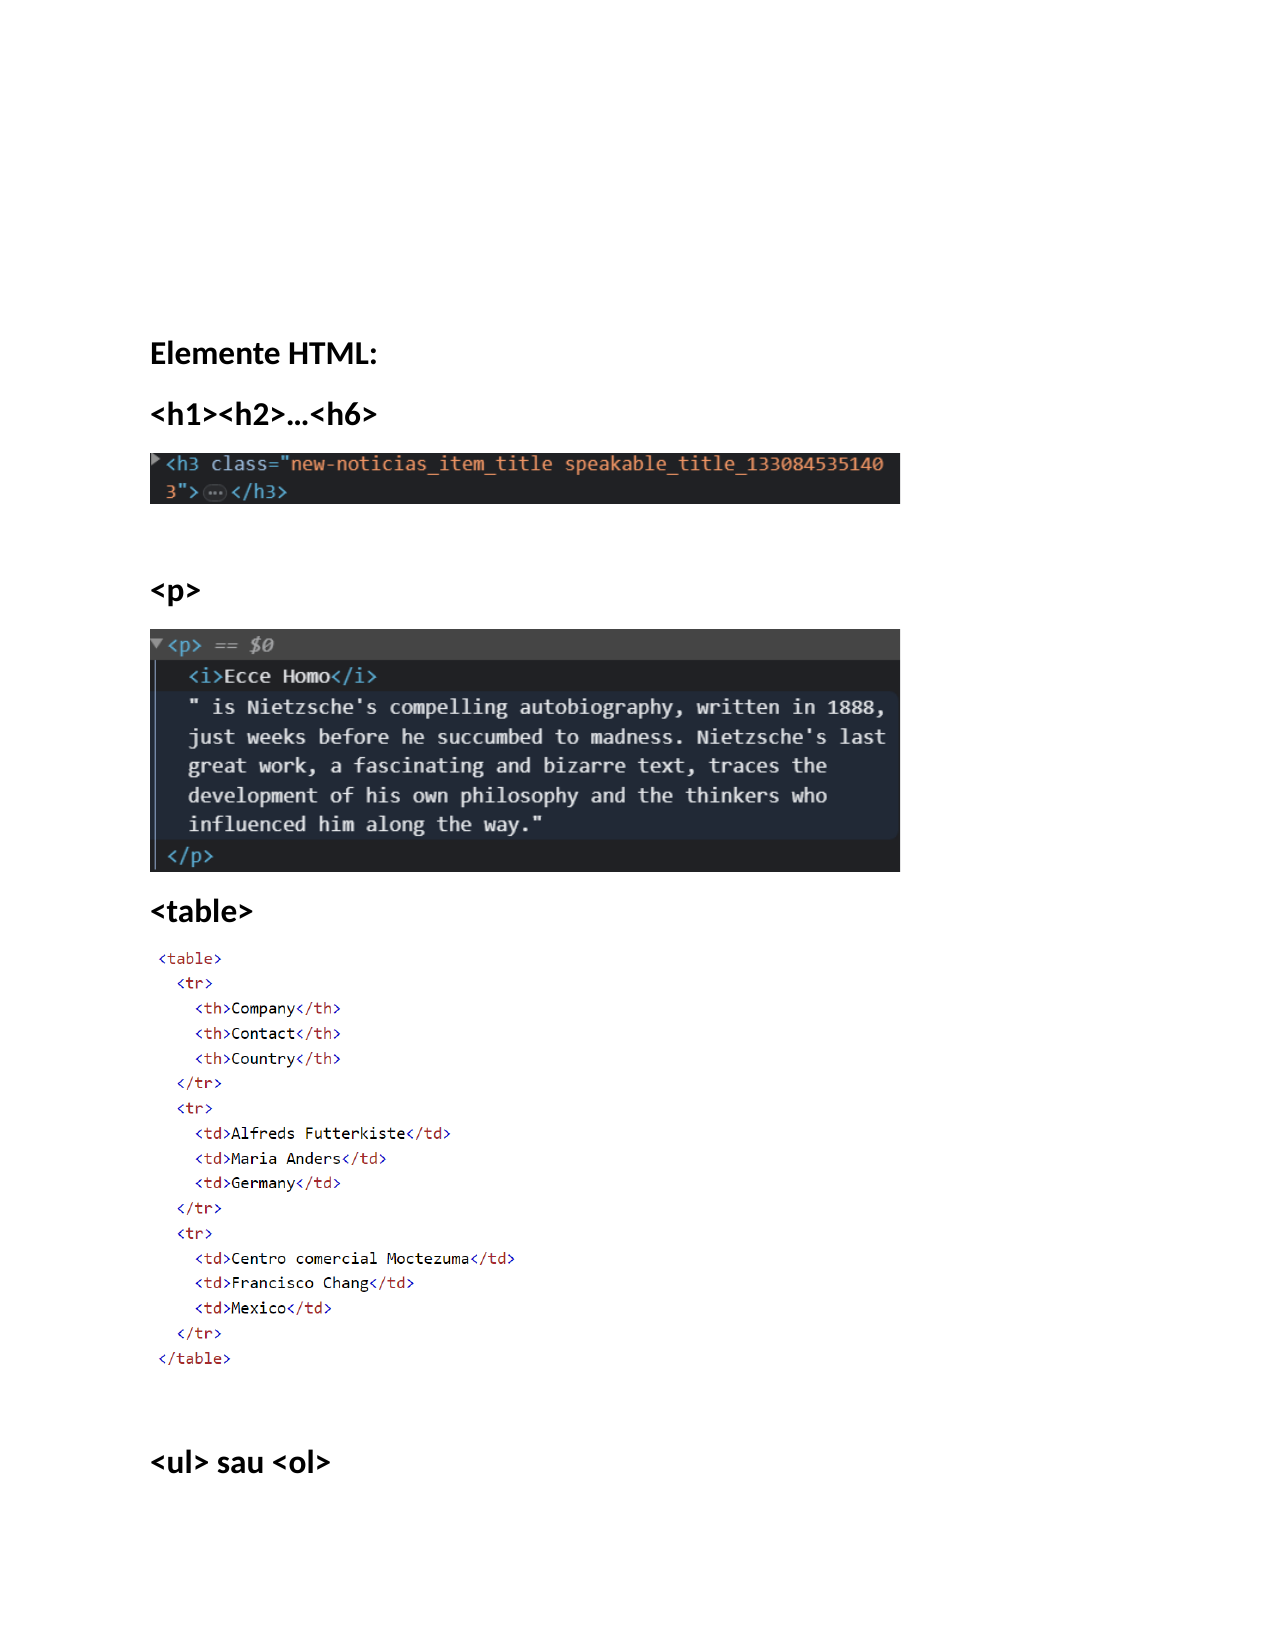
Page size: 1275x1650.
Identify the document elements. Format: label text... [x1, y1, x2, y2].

picture [150, 629, 901, 872]
text <h1><h2>…<h6> [150, 392, 1125, 433]
text <p> [150, 569, 1125, 609]
picture [150, 453, 901, 504]
text <table> [150, 891, 1125, 931]
text <ul> sau <ol> [150, 1442, 1125, 1482]
text Elemente HTML: [150, 332, 1125, 373]
picture [150, 951, 571, 1376]
